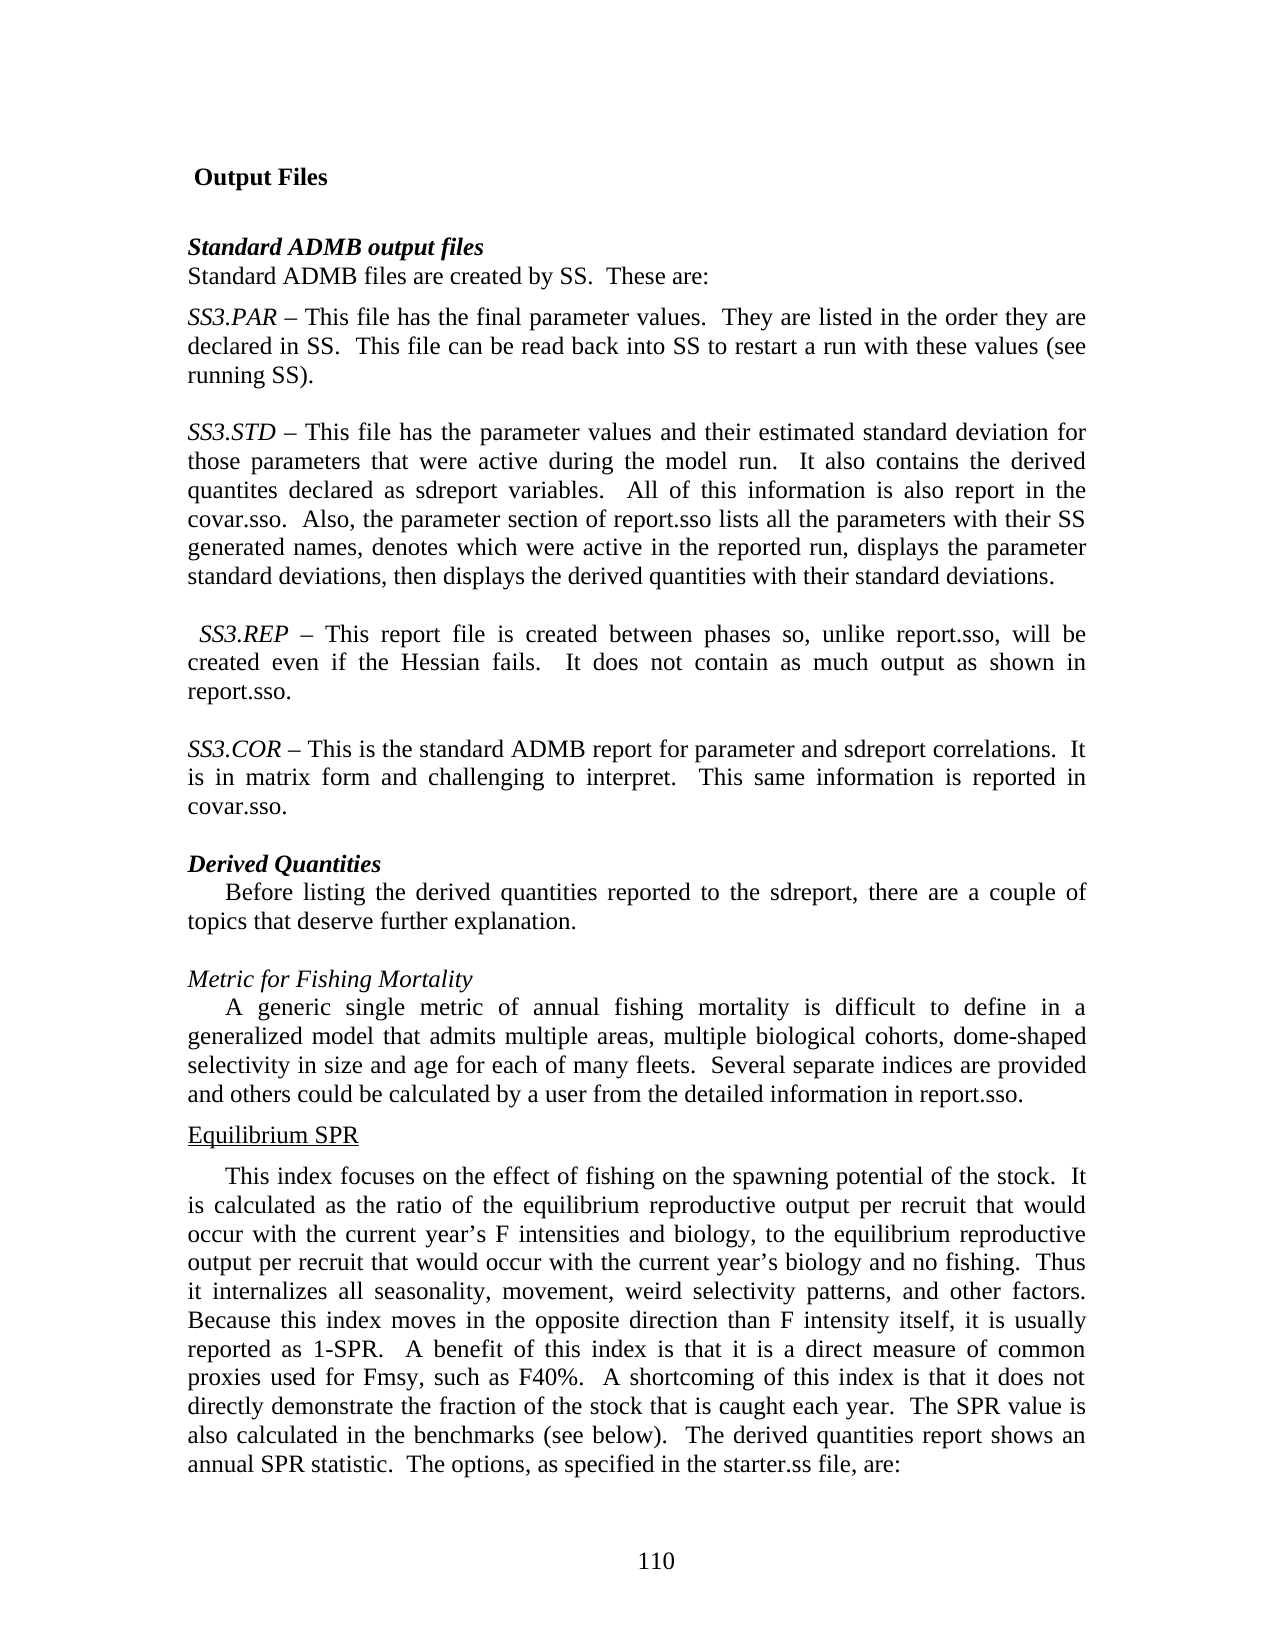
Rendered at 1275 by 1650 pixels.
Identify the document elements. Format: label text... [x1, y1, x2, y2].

subtitle Derived Quantities [187, 849, 1087, 877]
subtitle Metric for Fishing Mortality [187, 964, 1087, 992]
text SS3.REP – This report file is created between phases so, unlike report.sso, will be created even if the Hessian fails. It does not contain as much output as shown in report.sso. [187, 619, 1087, 705]
text SS3.COR – This is the standard ADMB report for parameter and sdreport correlations. It is in matrix form and challenging to interpret. This same information is reported in covar.sso. [187, 734, 1087, 820]
text Before listing the derived quantities reported to the sdreport, there are a couple of topics that deserve further explanation. [187, 877, 1087, 935]
text This index focuses on the effect of fishing on the spawning potential of the stock. It is calculated as the ratio of the equilibrium reproductive output per recruit that would occur with the current year’s F intensities and biology, to the equilibrium reproductive output per recruit that would occur with the current year’s biology and no fishing. Thus it internalizes all seasonality, movement, weird selectivity patterns, and other factors. Because this index moves in the opposite direction than F intensity itself, it is usually reported as 1-SPR. A benefit of this index is that it is a direct measure of common proxies used for Fmsy, such as F40%. A shortcoming of this index is that it does not directly demonstrate the fraction of the stock that is caught each year. The SPR value is also calculated in the benchmarks (see below). The derived quantities report shows an annual SPR statistic. The options, as specified in the starter.ss file, are: [187, 1161, 1087, 1477]
subtitle Output Files [187, 162, 1087, 191]
text SS3.PAR – This file has the final parameter values. They are listed in the order they are declared in SS. This file can be read back into SS to restart a run with these values (see running SS). [187, 302, 1087, 389]
text SS3.STD – This file has the parameter values and their estimated standard deviation for those parameters that were active during the model run. It also contains the derived quantites declared as sdreport variables. All of this information is also report in the covar.sso. Also, the parameter section of report.sso lists all the parameters with their SS generated names, denotes which were active in the reported run, displays the parameter standard deviations, then displays the derived quantities with their standard deviations. [187, 417, 1087, 590]
subtitle Standard ADMB output files [187, 232, 1087, 261]
text Equilibrium SPR [187, 1120, 1087, 1149]
text A generic single metric of annual fishing mortality is difficult to define in a generalized model that admits multiple areas, multiple biological cohorts, dome-shaped selectivity in size and age for each of many fleets. Several separate indices are provided and others could be calculated by a user from the detailed information in report.sso. [187, 992, 1087, 1107]
text Standard ADMB files are created by SS. These are: [187, 261, 1087, 290]
